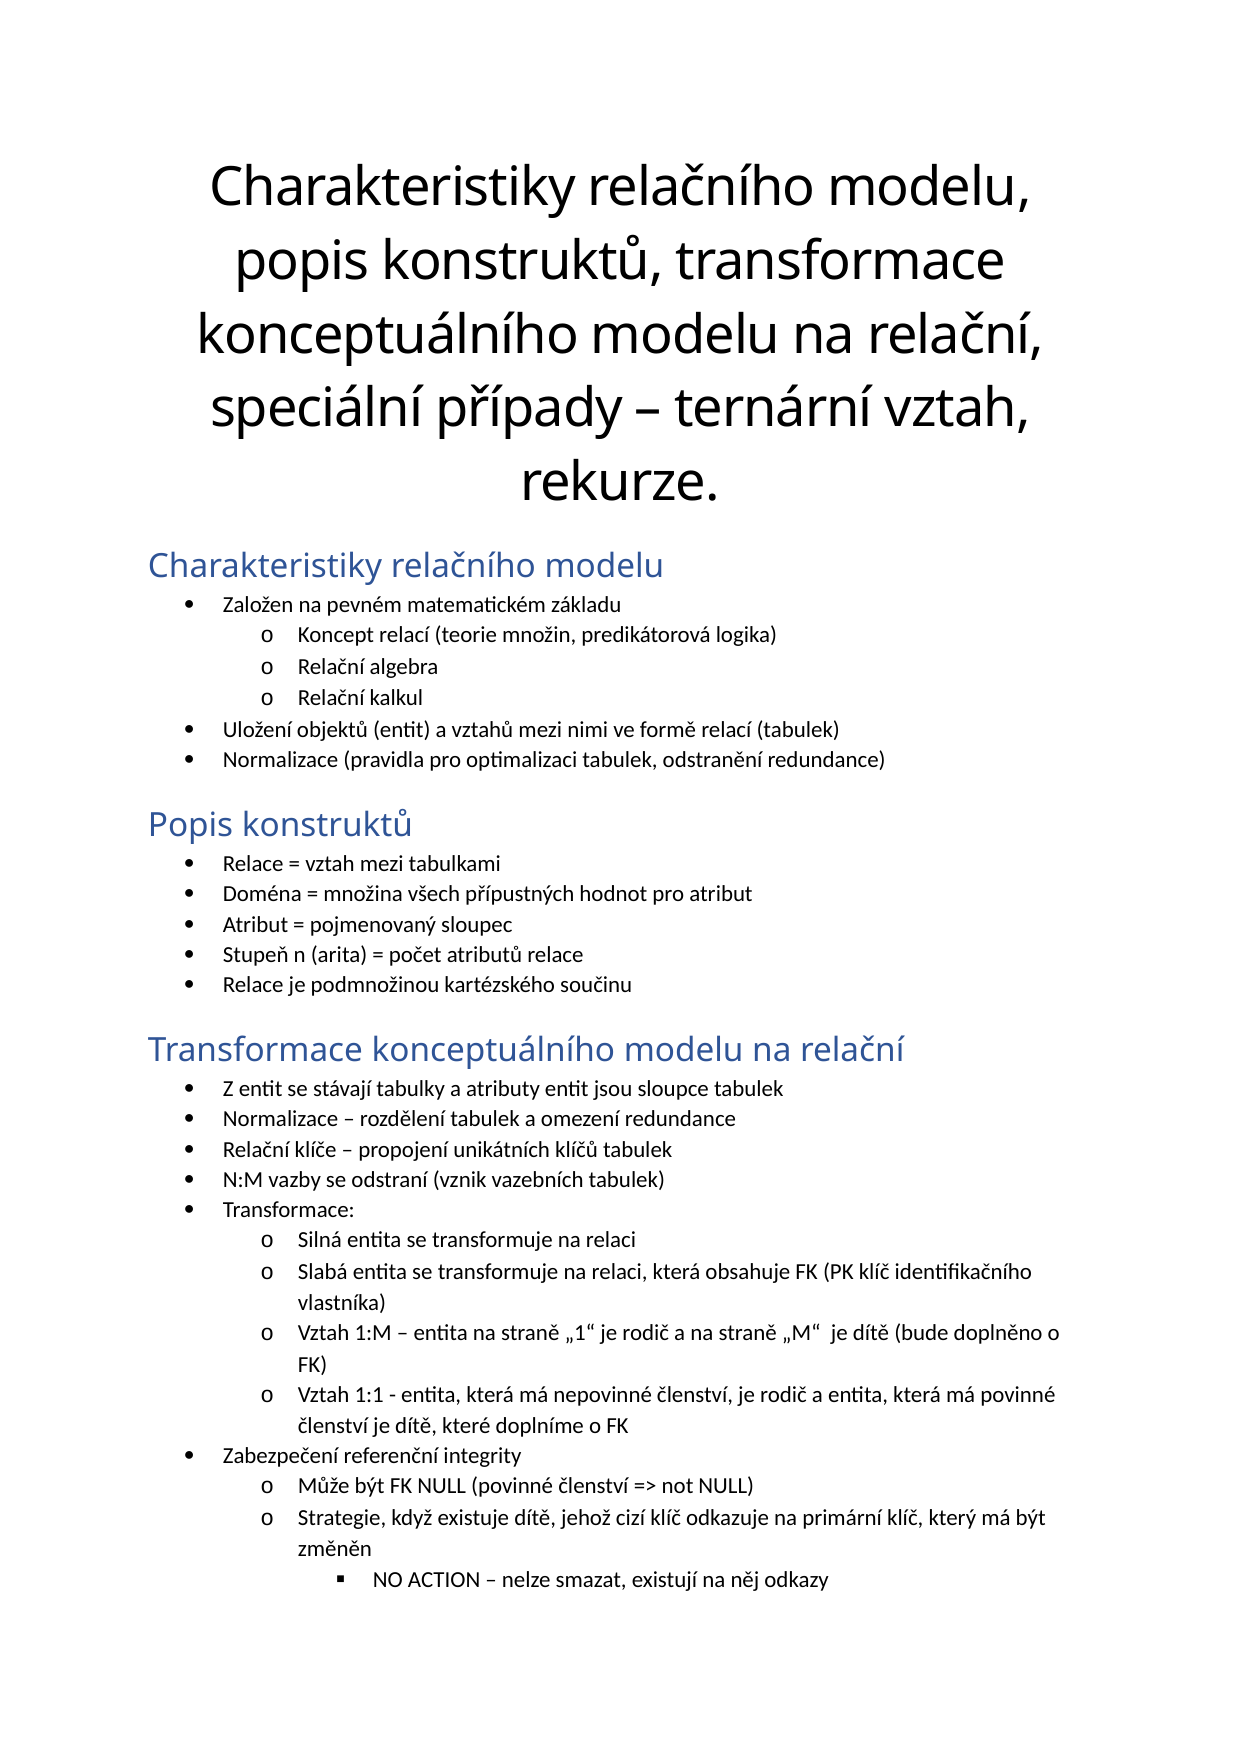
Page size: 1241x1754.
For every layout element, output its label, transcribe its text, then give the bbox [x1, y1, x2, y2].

title Charakteristiky relačního modelu, popis konstruktů, transformace konceptuálního modelu na relační, speciální případy – ternární vztah, rekurze. [148, 148, 1093, 516]
list Stupeň n (arita) = počet atributů relace [185, 940, 1093, 968]
list Uložení objektů (entit) a vztahů mezi nimi ve formě relací (tabulek) [185, 715, 1093, 743]
subtitle Transformace konceptuálního modelu na relační [148, 1025, 1093, 1071]
list Silná entita se transformuje na relaci [260, 1225, 1093, 1254]
list Relace = vztah mezi tabulkami [185, 849, 1093, 877]
list Strategie, když existuje dítě, jehož cizí klíč odkazuje na primární klíč, který má být změněn [260, 1503, 1093, 1562]
subtitle Popis konstruktů [148, 800, 1093, 846]
list Z entit se stávají tabulky a atributy entit jsou sloupce tabulek [185, 1074, 1093, 1102]
list Založen na pevném matematickém základu [185, 590, 1093, 618]
list Zabezpečení referenční integrity [185, 1441, 1093, 1469]
list Atribut = pojmenovaný sloupec [185, 910, 1093, 938]
list Relační klíče – propojení unikátních klíčů tabulek [185, 1135, 1093, 1163]
list Koncept relací (teorie množin, predikátorová logika) [260, 621, 1093, 650]
list Slabá entita se transformuje na relaci, která obsahuje FK (PK klíč identifikačního vlastníka) [260, 1257, 1093, 1316]
list Normalizace – rozdělení tabulek a omezení redundance [185, 1104, 1093, 1132]
list Relační kalkul [260, 683, 1093, 713]
list Relace je podmnožinou kartézského součinu [185, 970, 1093, 998]
list Vztah 1:1 - entita, která má nepovinné členství, je rodič a entita, která má povinné členství je dítě, které doplníme o FK [260, 1380, 1093, 1439]
list Doména = množina všech přípustných hodnot pro atribut [185, 879, 1093, 907]
list NO ACTION – nelze smazat, existují na něj odkazy [335, 1565, 1093, 1593]
list Vztah 1:M – entita na straně „1“ je rodič a na straně „M“ je dítě (bude doplněno o FK) [260, 1318, 1093, 1378]
list Může být FK NULL (povinné členství => not NULL) [260, 1472, 1093, 1501]
list Relační algebra [260, 652, 1093, 681]
list Transformace: [185, 1195, 1093, 1223]
subtitle Charakteristiky relačního modelu [148, 541, 1093, 587]
list N:M vazby se odstraní (vznik vazebních tabulek) [185, 1165, 1093, 1193]
list Normalizace (pravidla pro optimalizaci tabulek, odstranění redundance) [185, 745, 1093, 773]
